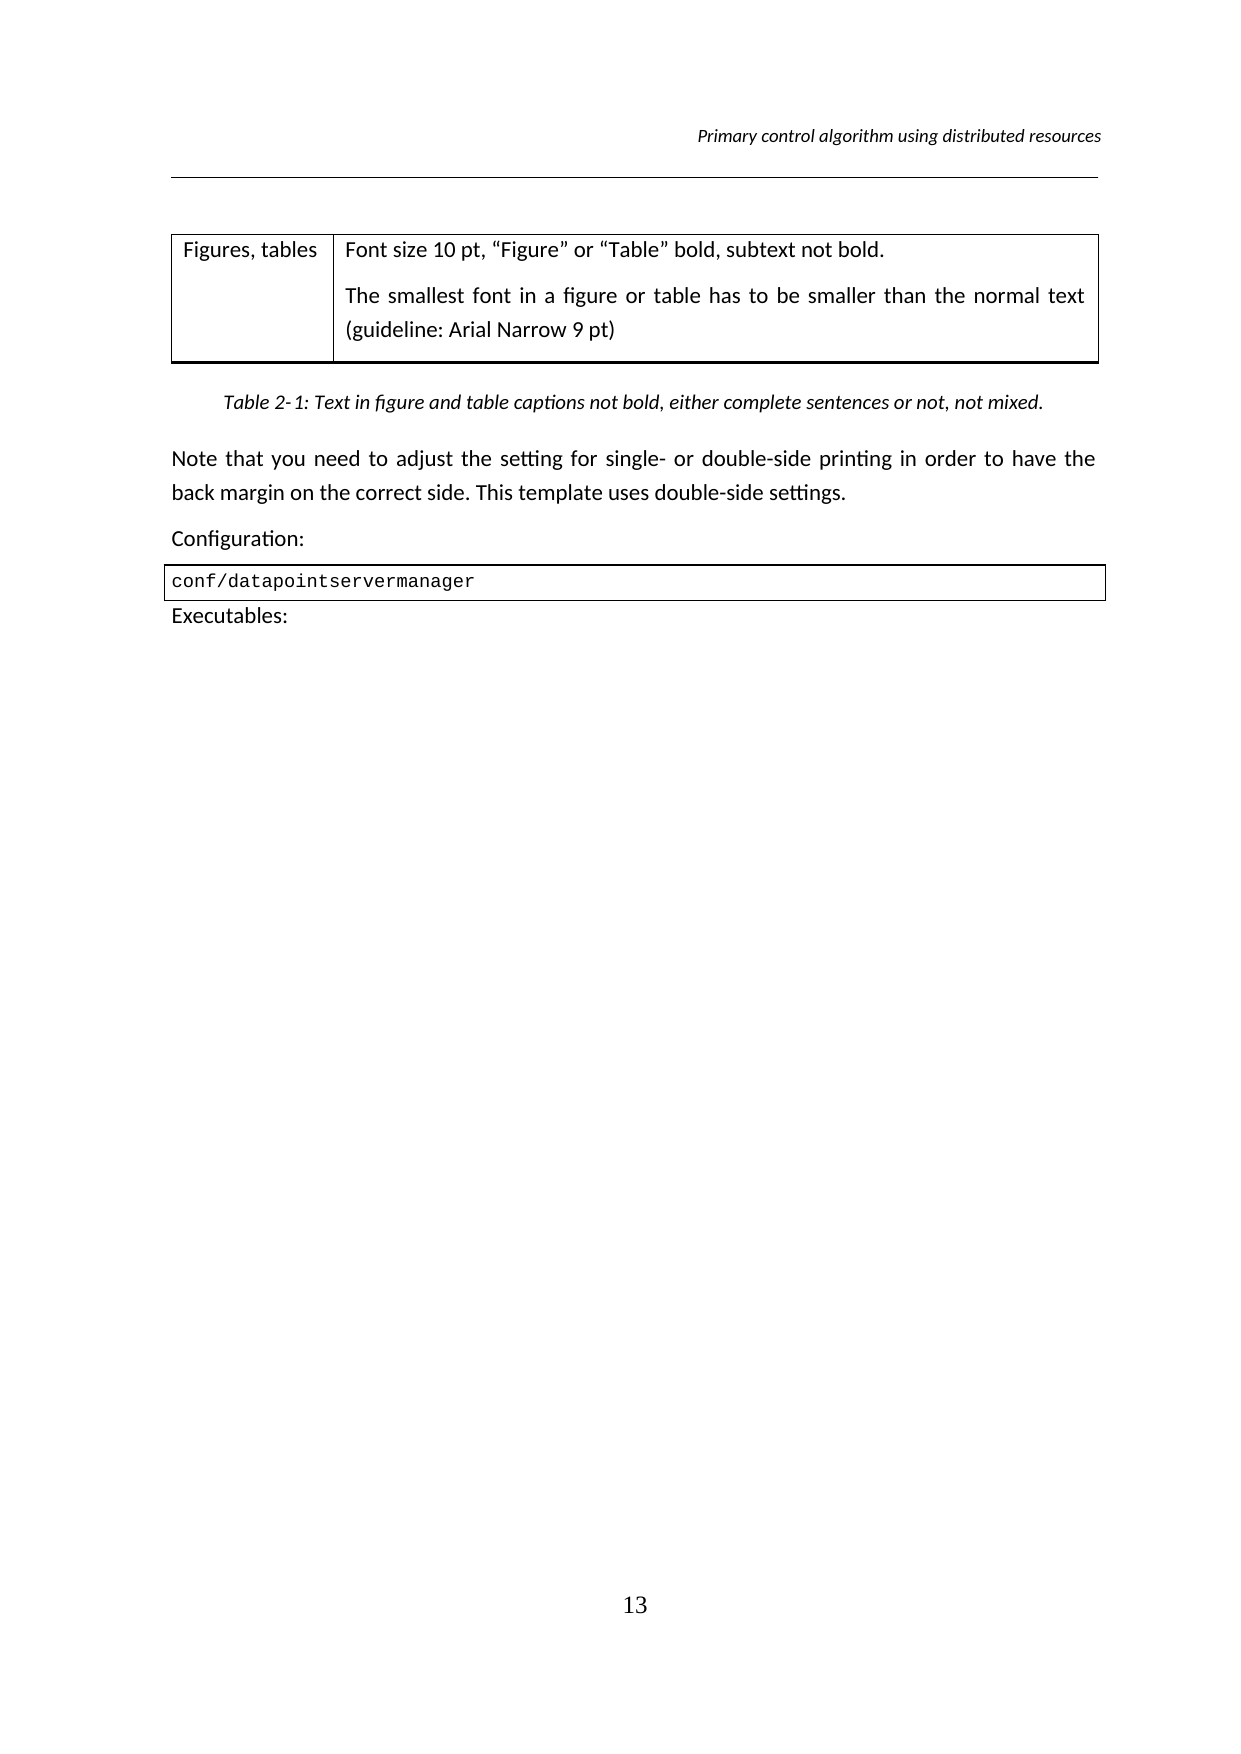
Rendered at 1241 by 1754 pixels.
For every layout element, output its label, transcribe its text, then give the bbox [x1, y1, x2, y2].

text Note that you need to adjust the setting for single- or double-side printing in order to have the back margin on the correct side. This template uses double-side settings. [171, 444, 1098, 506]
text Table 2-1: Text in figure and table captions not bold, either complete sentences or not, not mixed. [171, 389, 1098, 414]
text conf/datapointservermanager [165, 566, 1105, 600]
text Configuration: [171, 524, 1010, 552]
text Executables: [171, 601, 1010, 629]
table_cell Figures, tables [172, 235, 333, 361]
table_cell Font size 10 pt, “Figure” or “Table” bold, subtext not bold. The smallest font in a figure or table has to be smaller than the normal text (guideline: Arial Narrow 9 pt) [334, 235, 1098, 361]
